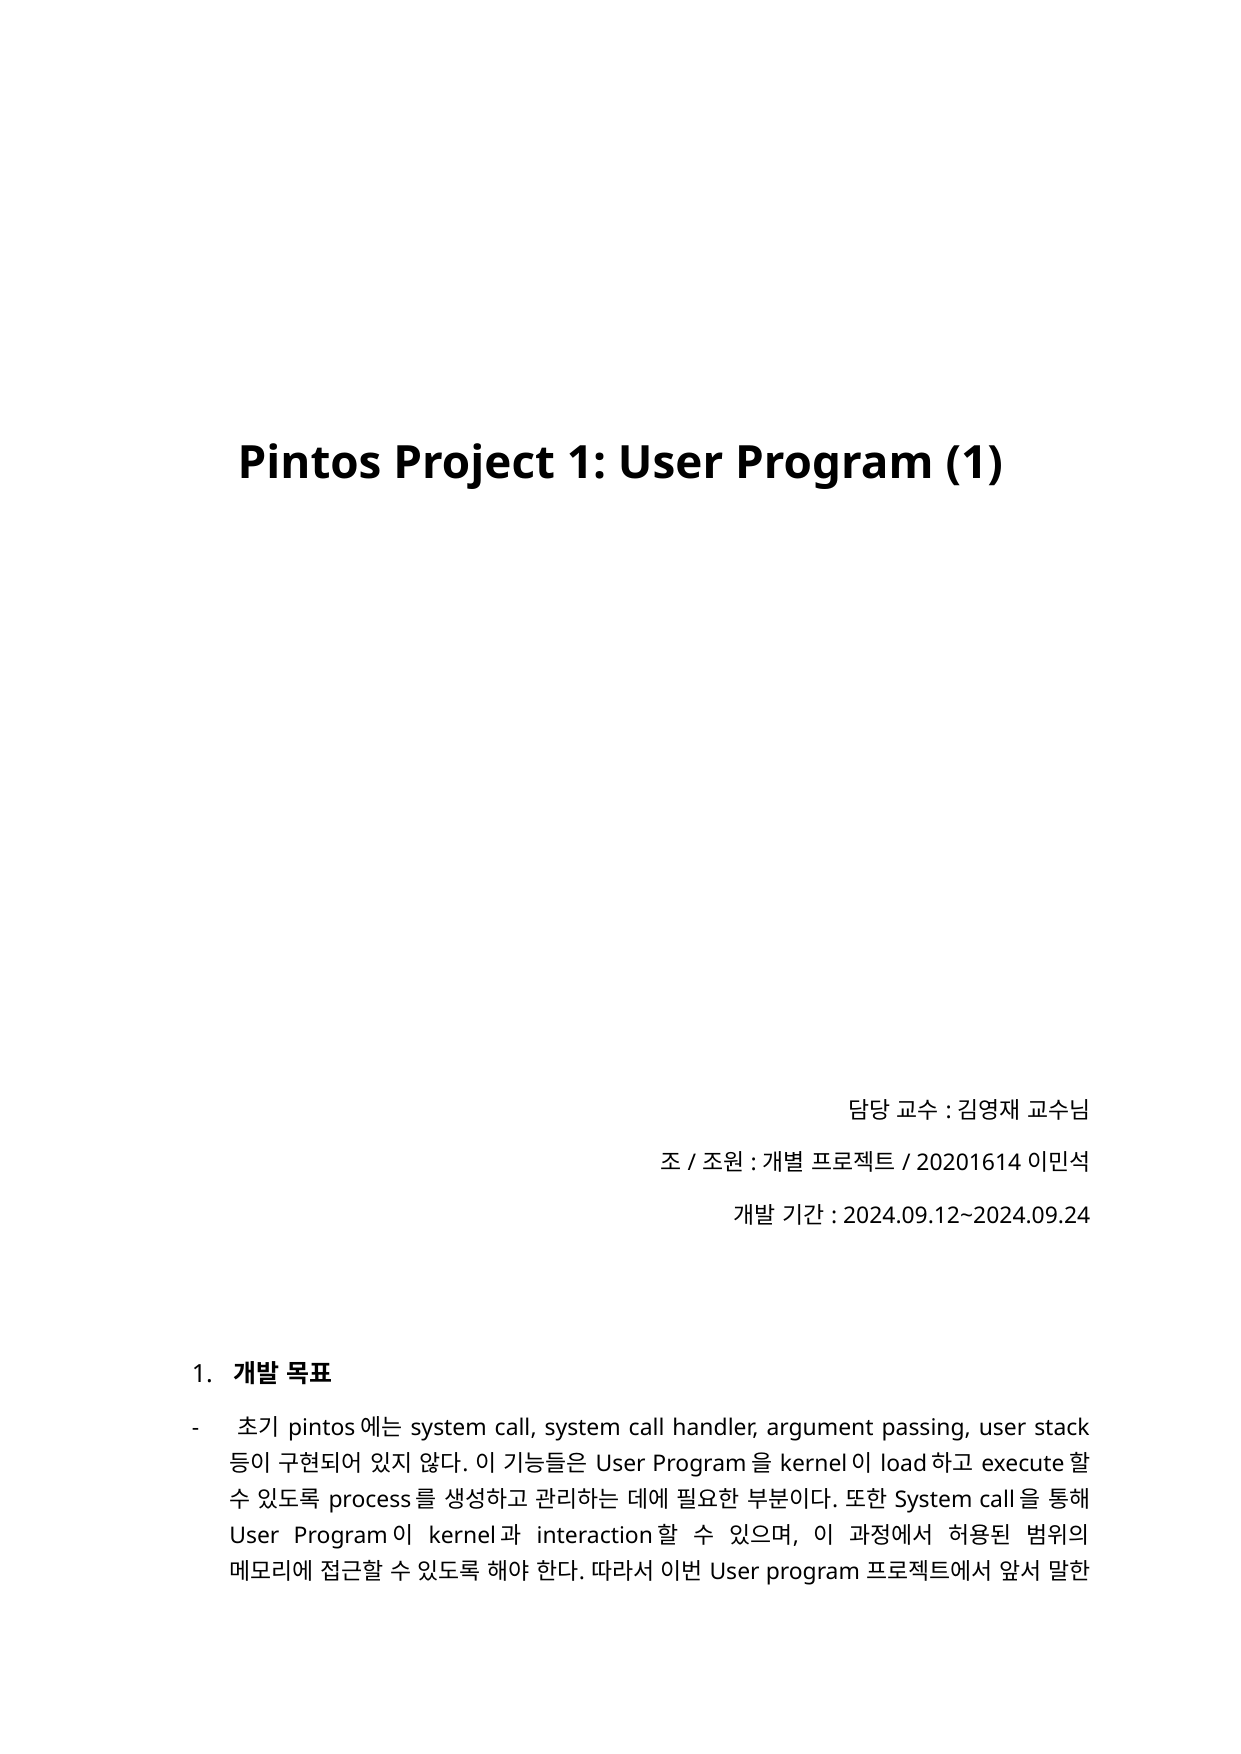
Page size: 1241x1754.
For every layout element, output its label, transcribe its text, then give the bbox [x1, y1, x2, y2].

text 담당 교수 : 김영재 교수님 [150, 1091, 1090, 1125]
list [192, 1409, 1090, 1586]
text 조 / 조원 : 개별 프로젝트 / 20201614 이민석 [150, 1144, 1090, 1177]
text Pintos Project 1: User Program (1) [150, 429, 1090, 491]
list 개발 목표 [192, 1353, 1090, 1389]
text 개발 기간 : 2024.09.12~2024.09.24 [150, 1197, 1090, 1230]
